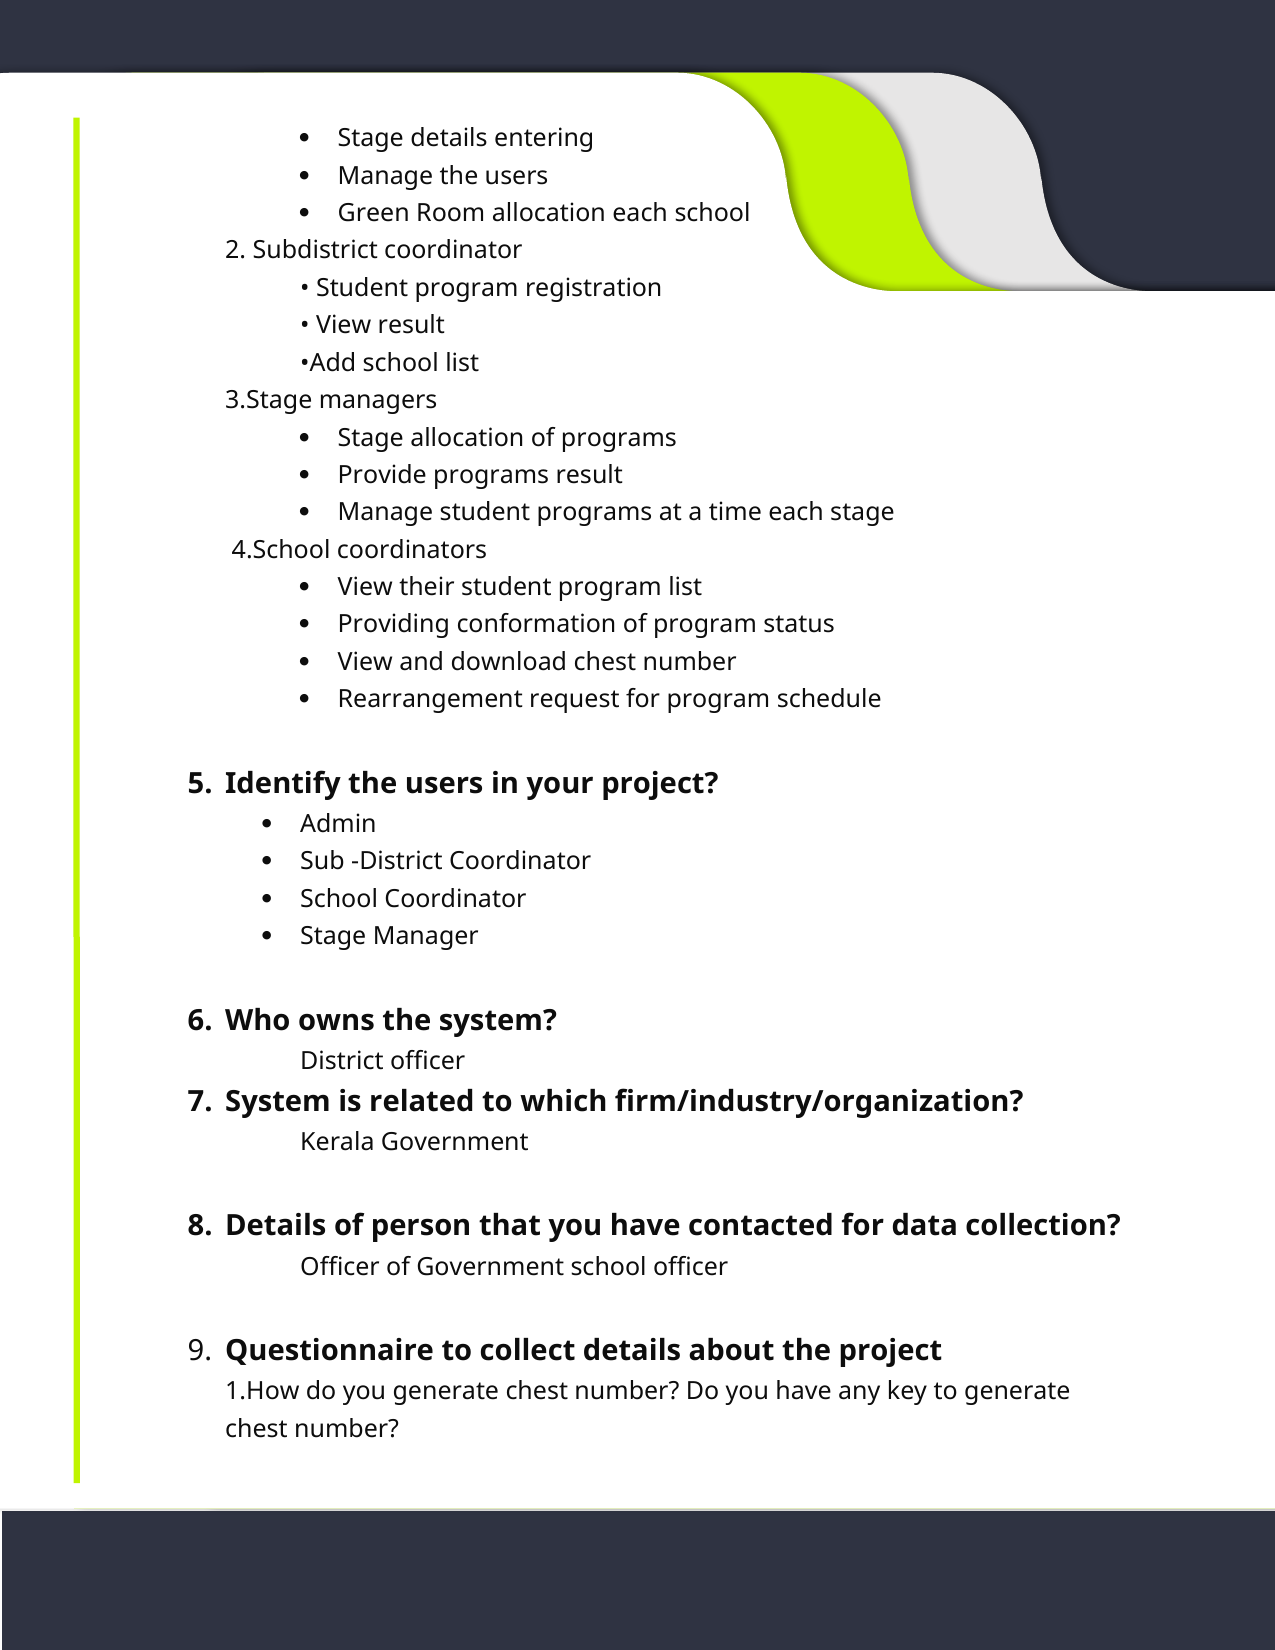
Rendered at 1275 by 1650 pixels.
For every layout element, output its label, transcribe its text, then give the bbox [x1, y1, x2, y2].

list Provide programs result [300, 457, 1125, 491]
list Manage the users [300, 157, 1125, 191]
text 4.School coordinators [150, 531, 1125, 565]
text •Add school list [262, 344, 1125, 378]
list View their student program list [300, 569, 1125, 603]
list Stage allocation of programs [300, 419, 1125, 453]
list Manage student programs at a time each stage [300, 494, 1125, 528]
list Sub -District Coordinator [262, 843, 1125, 877]
list Details of person that you have contacted for data collection? [187, 1204, 1125, 1244]
list Providing conformation of program status [300, 606, 1125, 640]
list Stage details entering [300, 120, 1125, 154]
text • Student program registration [262, 269, 1125, 304]
list System is related to which firm/industry/organization? [187, 1080, 1125, 1119]
list Admin [262, 806, 1125, 840]
text 2. Subdistrict coordinator [187, 232, 1125, 266]
text District officer [300, 1042, 1125, 1077]
text • View result [225, 307, 1125, 341]
list School Coordinator [262, 880, 1125, 914]
text 1.How do you generate chest number? Do you have any key to generate chest number? [225, 1373, 1125, 1444]
list Questionnaire to collect details about the project [187, 1329, 1125, 1369]
list Who owns the system? [187, 999, 1125, 1038]
list View and download chest number [300, 643, 1125, 678]
list Green Room allocation each school [300, 195, 1125, 229]
list Identify the users in your project? [187, 762, 1125, 802]
text 3.Stage managers [150, 382, 1125, 416]
text Kerala Government [225, 1123, 1125, 1158]
text Officer of Government school officer [300, 1248, 1125, 1282]
list Stage Manager [262, 918, 1125, 952]
list Rearrangement request for program schedule [300, 681, 1125, 715]
